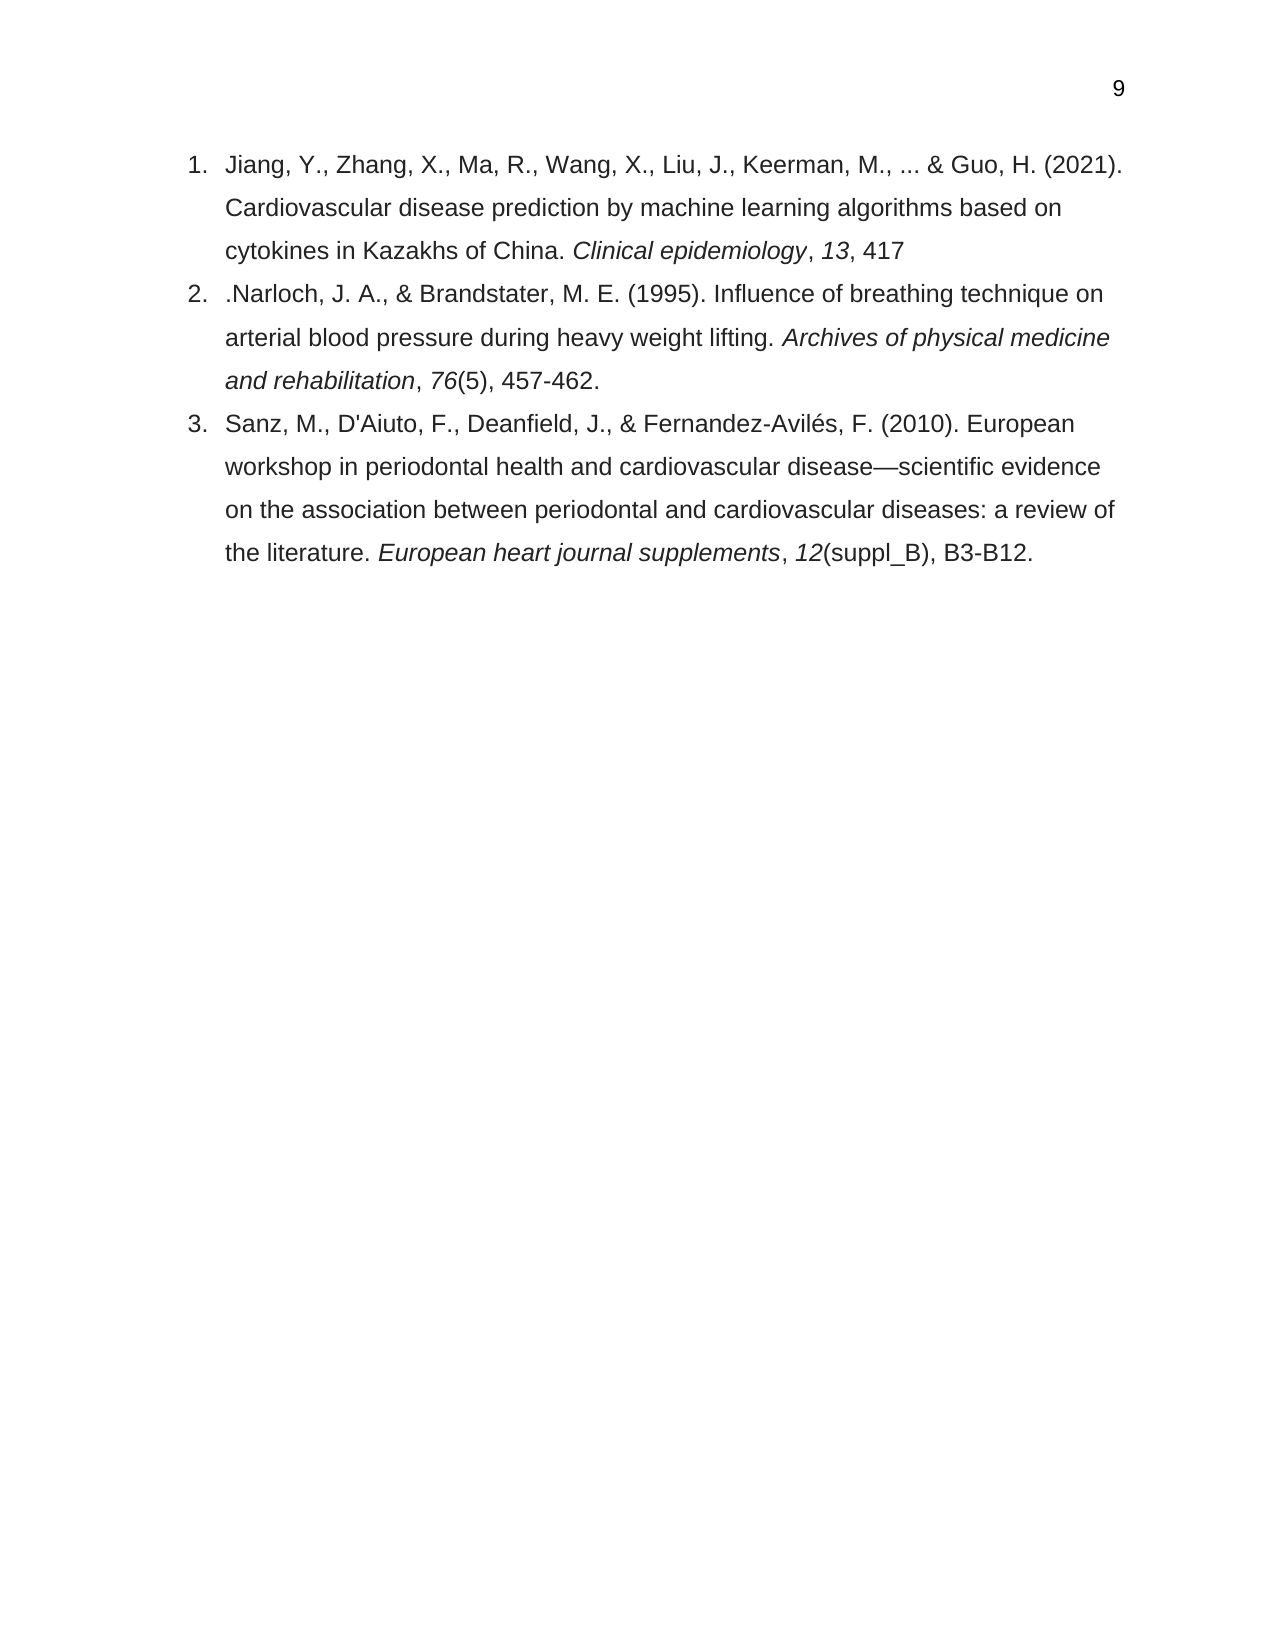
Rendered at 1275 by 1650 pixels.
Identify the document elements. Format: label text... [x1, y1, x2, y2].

list .Narloch, J. A., & Brandstater, M. E. (1995). Influence of breathing technique on arterial blood pressure during heavy weight lifting. Archives of physical medicine and rehabilitation, 76(5), 457-462. [187, 279, 1125, 394]
list Sanz, M., D'Aiuto, F., Deanfield, J., & Fernandez-Avilés, F. (2010). European workshop in periodontal health and cardiovascular disease—scientific evidence on the association between periodontal and cardiovascular diseases: a review of the literature. European heart journal supplements, 12(suppl_B), B3-B12. [187, 409, 1125, 567]
list Jiang, Y., Zhang, X., Ma, R., Wang, X., Liu, J., Keerman, M., ... & Guo, H. (2021). Cardiovascular disease prediction by machine learning algorithms based on cytokines in Kazakhs of China. Clinical epidemiology, 13, 417 [187, 150, 1125, 265]
